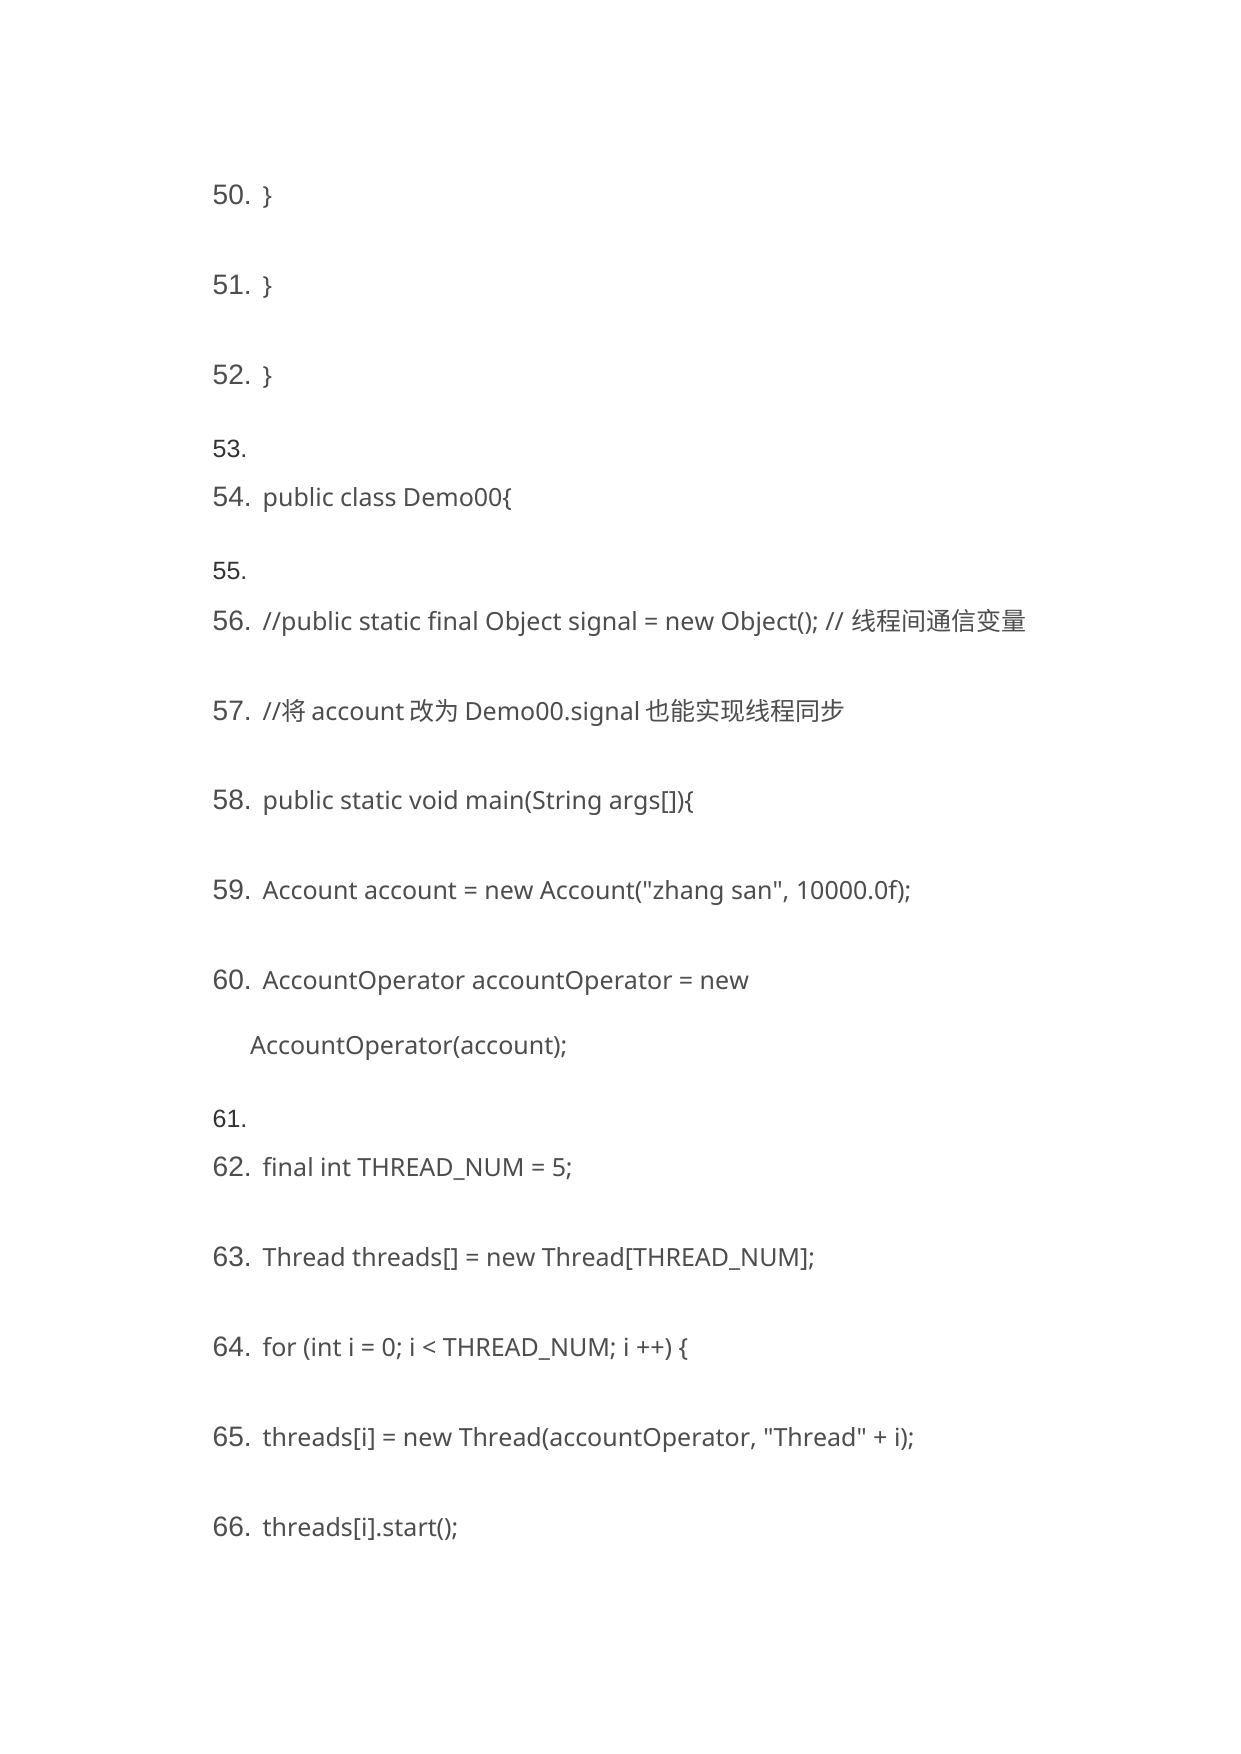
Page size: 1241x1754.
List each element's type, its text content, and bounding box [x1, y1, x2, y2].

list } [212, 252, 1053, 317]
list //public static final Object signal = new Object(); // 线程间通信变量 [212, 587, 1053, 652]
list Account account = new Account("zhang san", 10000.0f); [212, 857, 1053, 922]
list public class Demo00{ [212, 464, 1053, 529]
list final int THREAD_NUM = 5; [212, 1134, 1053, 1199]
list } [212, 162, 1053, 227]
list AccountOperator accountOperator = new AccountOperator(account); [212, 947, 1053, 1077]
list Thread threads[] = new Thread[THREAD_NUM]; [212, 1224, 1053, 1289]
list threads[i].start(); [212, 1494, 1053, 1559]
list for (int i = 0; i < THREAD_NUM; i ++) { [212, 1314, 1053, 1379]
list public static void main(String args[]){ [212, 767, 1053, 832]
list threads[i] = new Thread(accountOperator, "Thread" + i); [212, 1404, 1053, 1469]
list } [212, 342, 1053, 407]
list //将account改为Demo00.signal也能实现线程同步 [212, 677, 1053, 742]
